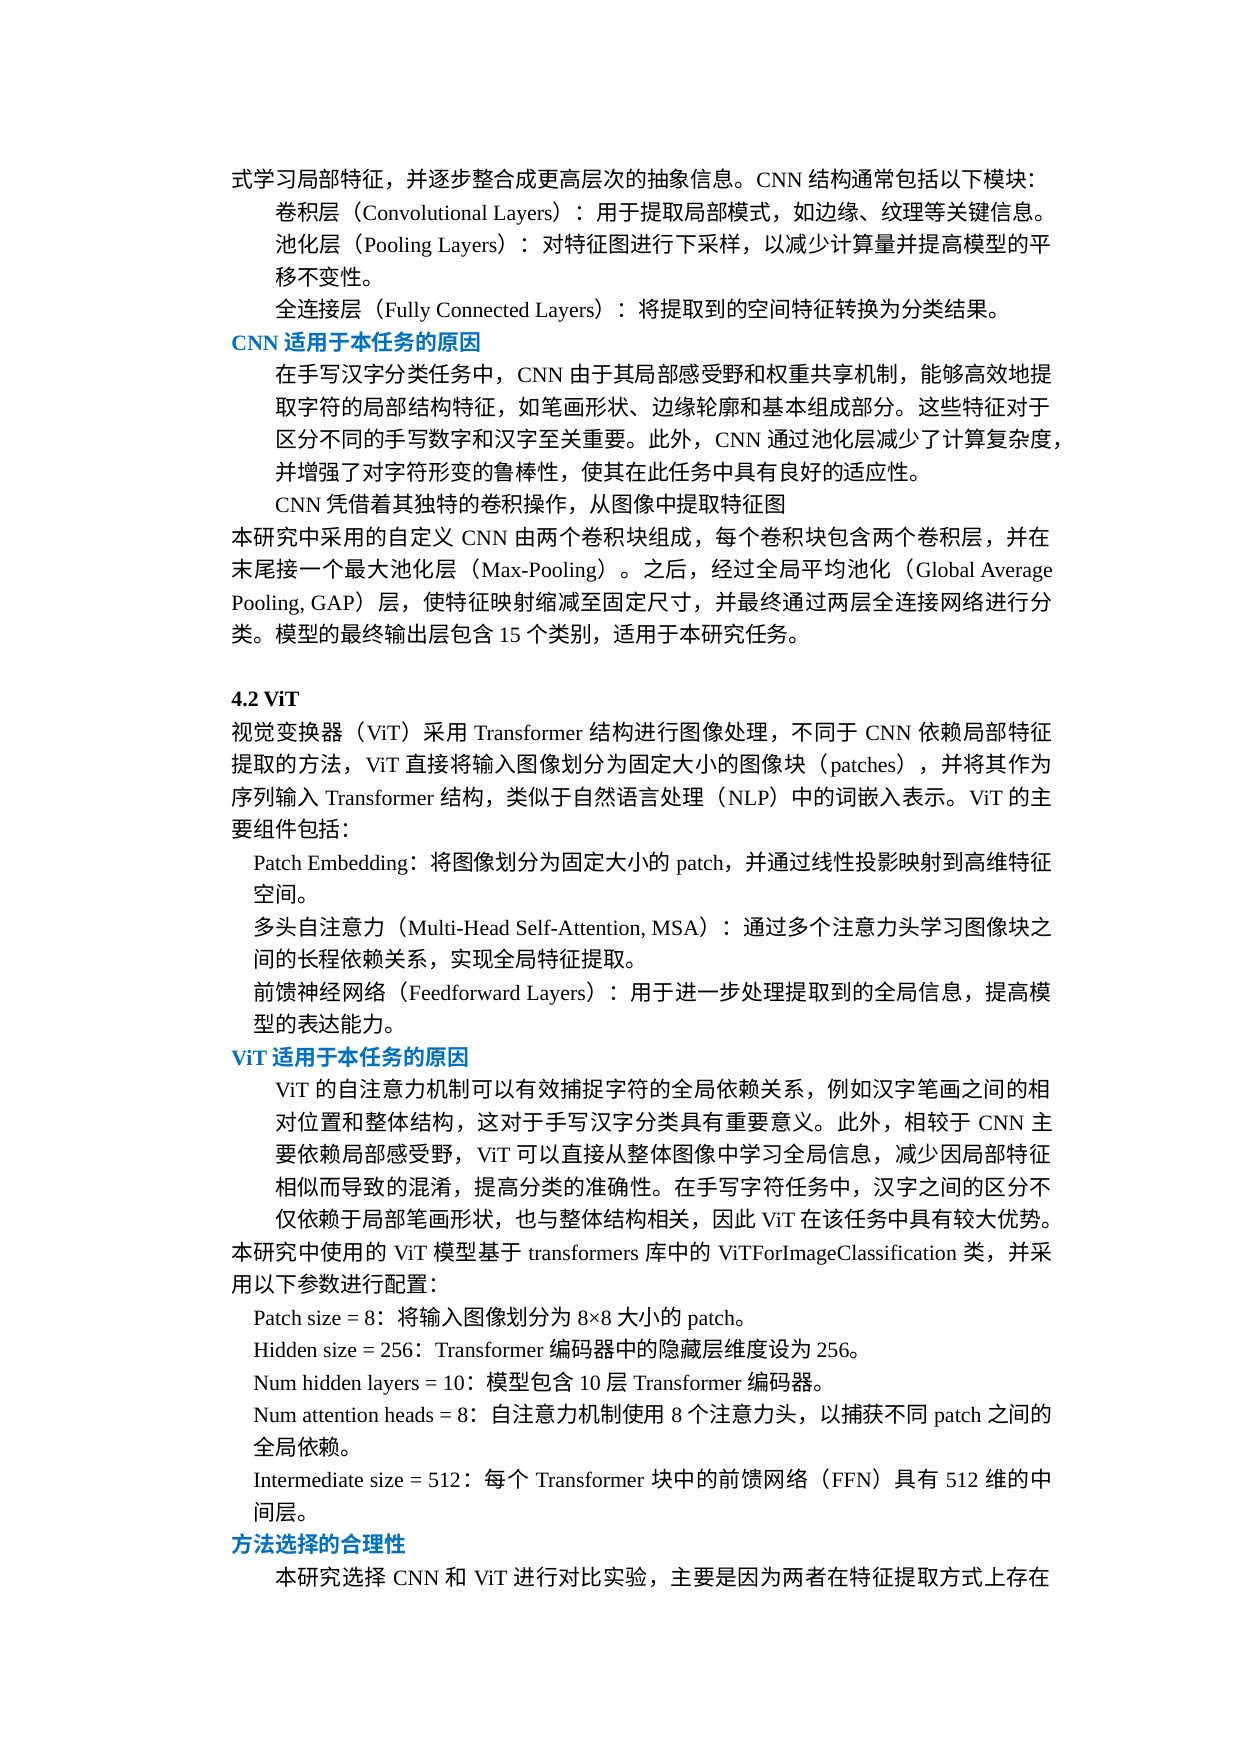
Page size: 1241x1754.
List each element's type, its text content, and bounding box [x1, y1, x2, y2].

text 视觉变换器（ViT）采用 Transformer 结构进行图像处理，不同于 CNN 依赖局部特征提取的方法，ViT 直接将输入图像划分为固定大小的图像块（patches），并将其作为序列输入 Transformer 结构，类似于自然语言处理（NLP）中的词嵌入表示。ViT 的主要组件包括： [231, 714, 1053, 844]
text 多头自注意力（Multi-Head Self-Attention, MSA）：通过多个注意力头学习图像块之间的长程依赖关系，实现全局特征提取。 [253, 909, 1053, 974]
text 4.2 ViT [231, 682, 1053, 714]
text 方法选择的合理性 [231, 1527, 1053, 1559]
text Num hidden layers = 10：模型包含 10 层 Transformer 编码器。 [253, 1364, 1053, 1397]
text 全连接层（Fully Connected Layers）：将提取到的空间特征转换为分类结果。 [275, 292, 1053, 324]
text Num attention heads = 8：自注意力机制使用 8 个注意力头，以捕获不同 patch 之间的全局依赖。 [253, 1397, 1053, 1462]
text CNN 适用于本任务的原因 [231, 324, 1053, 357]
text ViT 的自注意力机制可以有效捕捉字符的全局依赖关系，例如汉字笔画之间的相对位置和整体结构，这对于手写汉字分类具有重要意义。此外，相较于 CNN 主要依赖局部感受野，ViT 可以直接从整体图像中学习全局信息，减少因局部特征相似而导致的混淆，提高分类的准确性。在手写字符任务中，汉字之间的区分不仅依赖于局部笔画形状，也与整体结构相关，因此 ViT 在该任务中具有较大优势。 [275, 1072, 1053, 1234]
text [231, 162, 1053, 194]
text 卷积层（Convolutional Layers）：用于提取局部模式，如边缘、纹理等关键信息。 [275, 194, 1053, 227]
text Hidden size = 256：Transformer 编码器中的隐藏层维度设为 256。 [253, 1332, 1053, 1364]
text 在手写汉字分类任务中，CNN 由于其局部感受野和权重共享机制，能够高效地提取字符的局部结构特征，如笔画形状、边缘轮廓和基本组成部分。这些特征对于区分不同的手写数字和汉字至关重要。此外，CNN 通过池化层减少了计算复杂度，并增强了对字符形变的鲁棒性，使其在此任务中具有良好的适应性。 [275, 357, 1053, 487]
text 本研究中采用的自定义 CNN 由两个卷积块组成，每个卷积块包含两个卷积层，并在末尾接一个最大池化层（Max-Pooling）。之后，经过全局平均池化（Global Average Pooling, GAP）层，使特征映射缩减至固定尺寸，并最终通过两层全连接网络进行分类。模型的最终输出层包含 15 个类别，适用于本研究任务。 [231, 519, 1053, 649]
text 本研究中使用的 ViT 模型基于 transformers 库中的 ViTForImageClassification 类，并采用以下参数进行配置： [231, 1234, 1053, 1299]
text Patch size = 8：将输入图像划分为 8×8 大小的 patch。 [253, 1299, 1053, 1332]
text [275, 1559, 1053, 1592]
text 池化层（Pooling Layers）：对特征图进行下采样，以减少计算量并提高模型的平移不变性。 [275, 227, 1053, 292]
text Patch Embedding：将图像划分为固定大小的 patch，并通过线性投影映射到高维特征空间。 [253, 844, 1053, 909]
text Intermediate size = 512：每个 Transformer 块中的前馈网络（FFN）具有 512 维的中间层。 [253, 1462, 1053, 1527]
text 前馈神经网络（Feedforward Layers）：用于进一步处理提取到的全局信息，提高模型的表达能力。 [253, 974, 1053, 1039]
text CNN 凭借着其独特的卷积操作，从图像中提取特征图 [275, 487, 1053, 519]
text ViT 适用于本任务的原因 [231, 1039, 1053, 1072]
